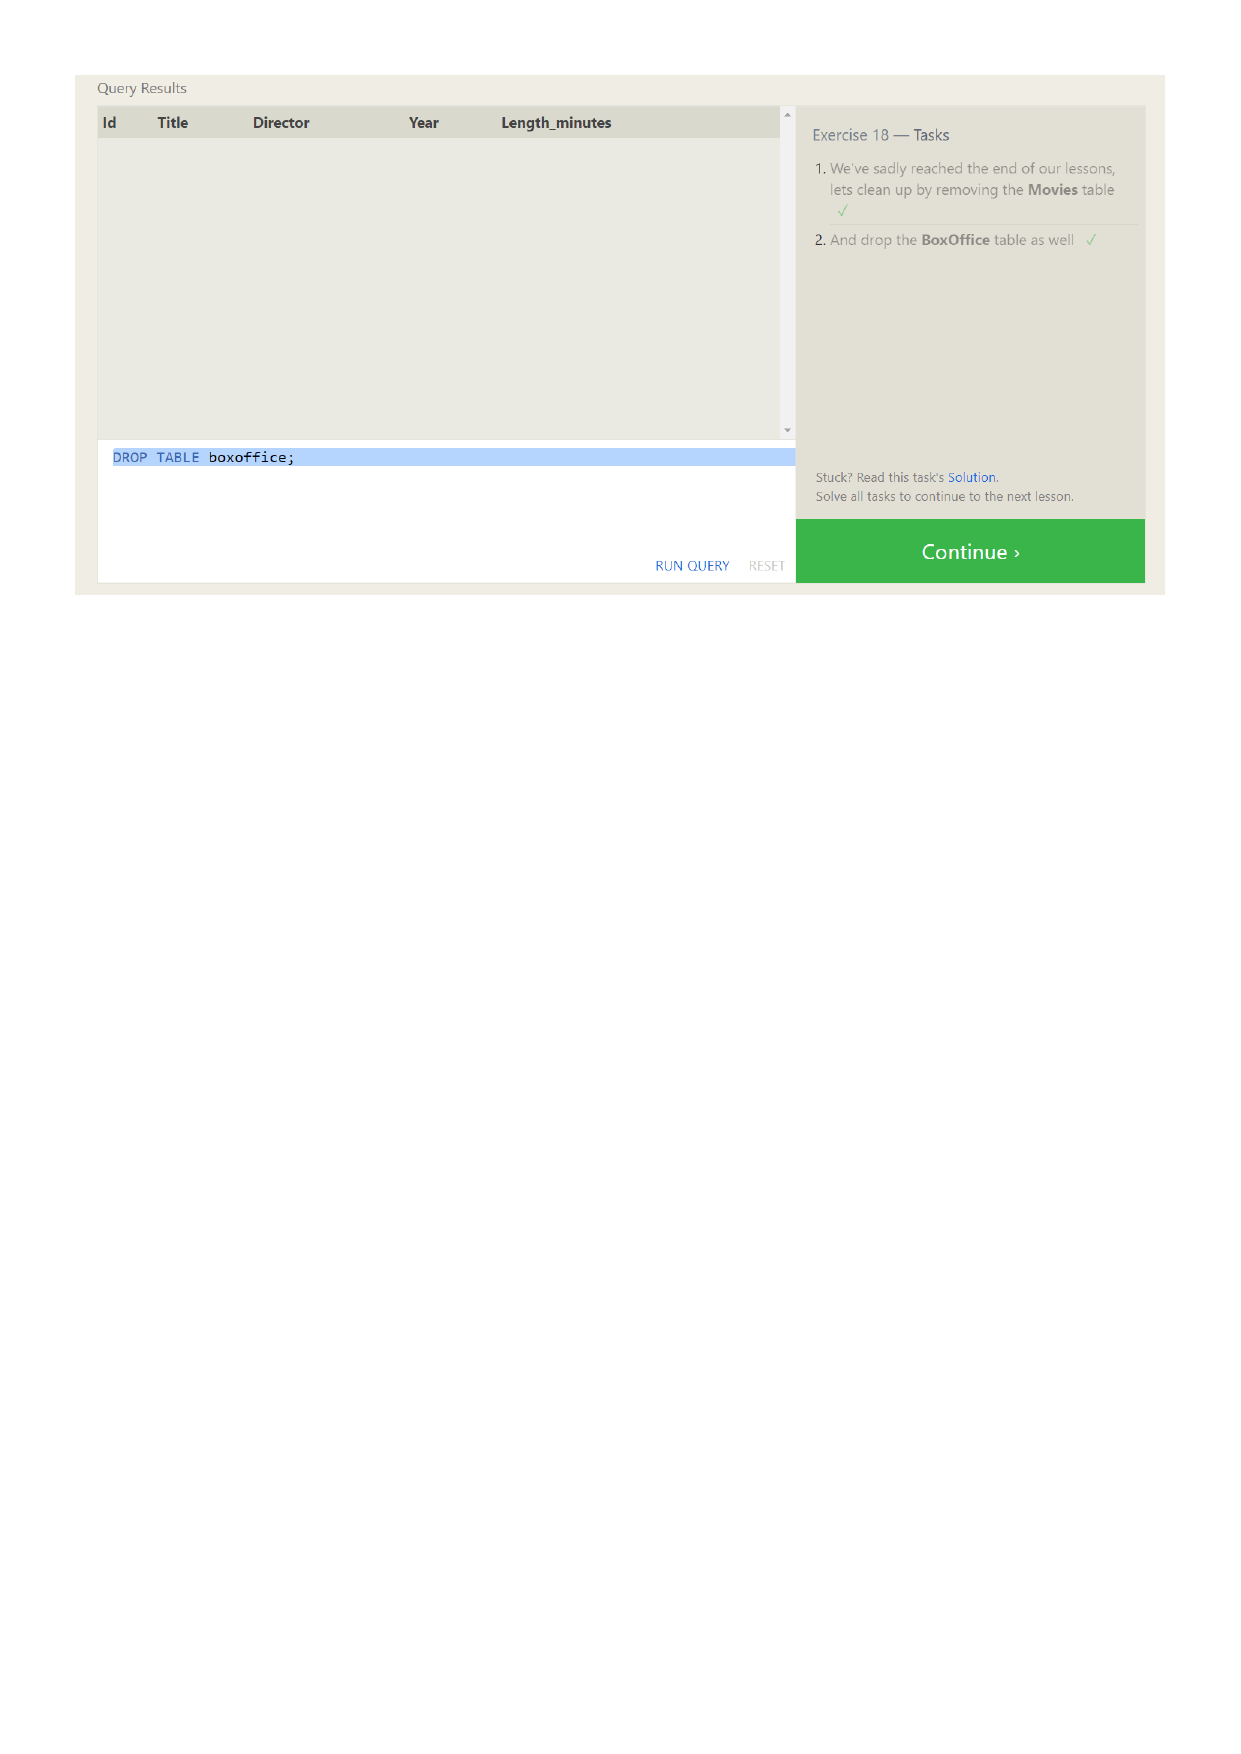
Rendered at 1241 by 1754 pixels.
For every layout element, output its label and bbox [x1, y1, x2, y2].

picture [75, 75, 1166, 595]
